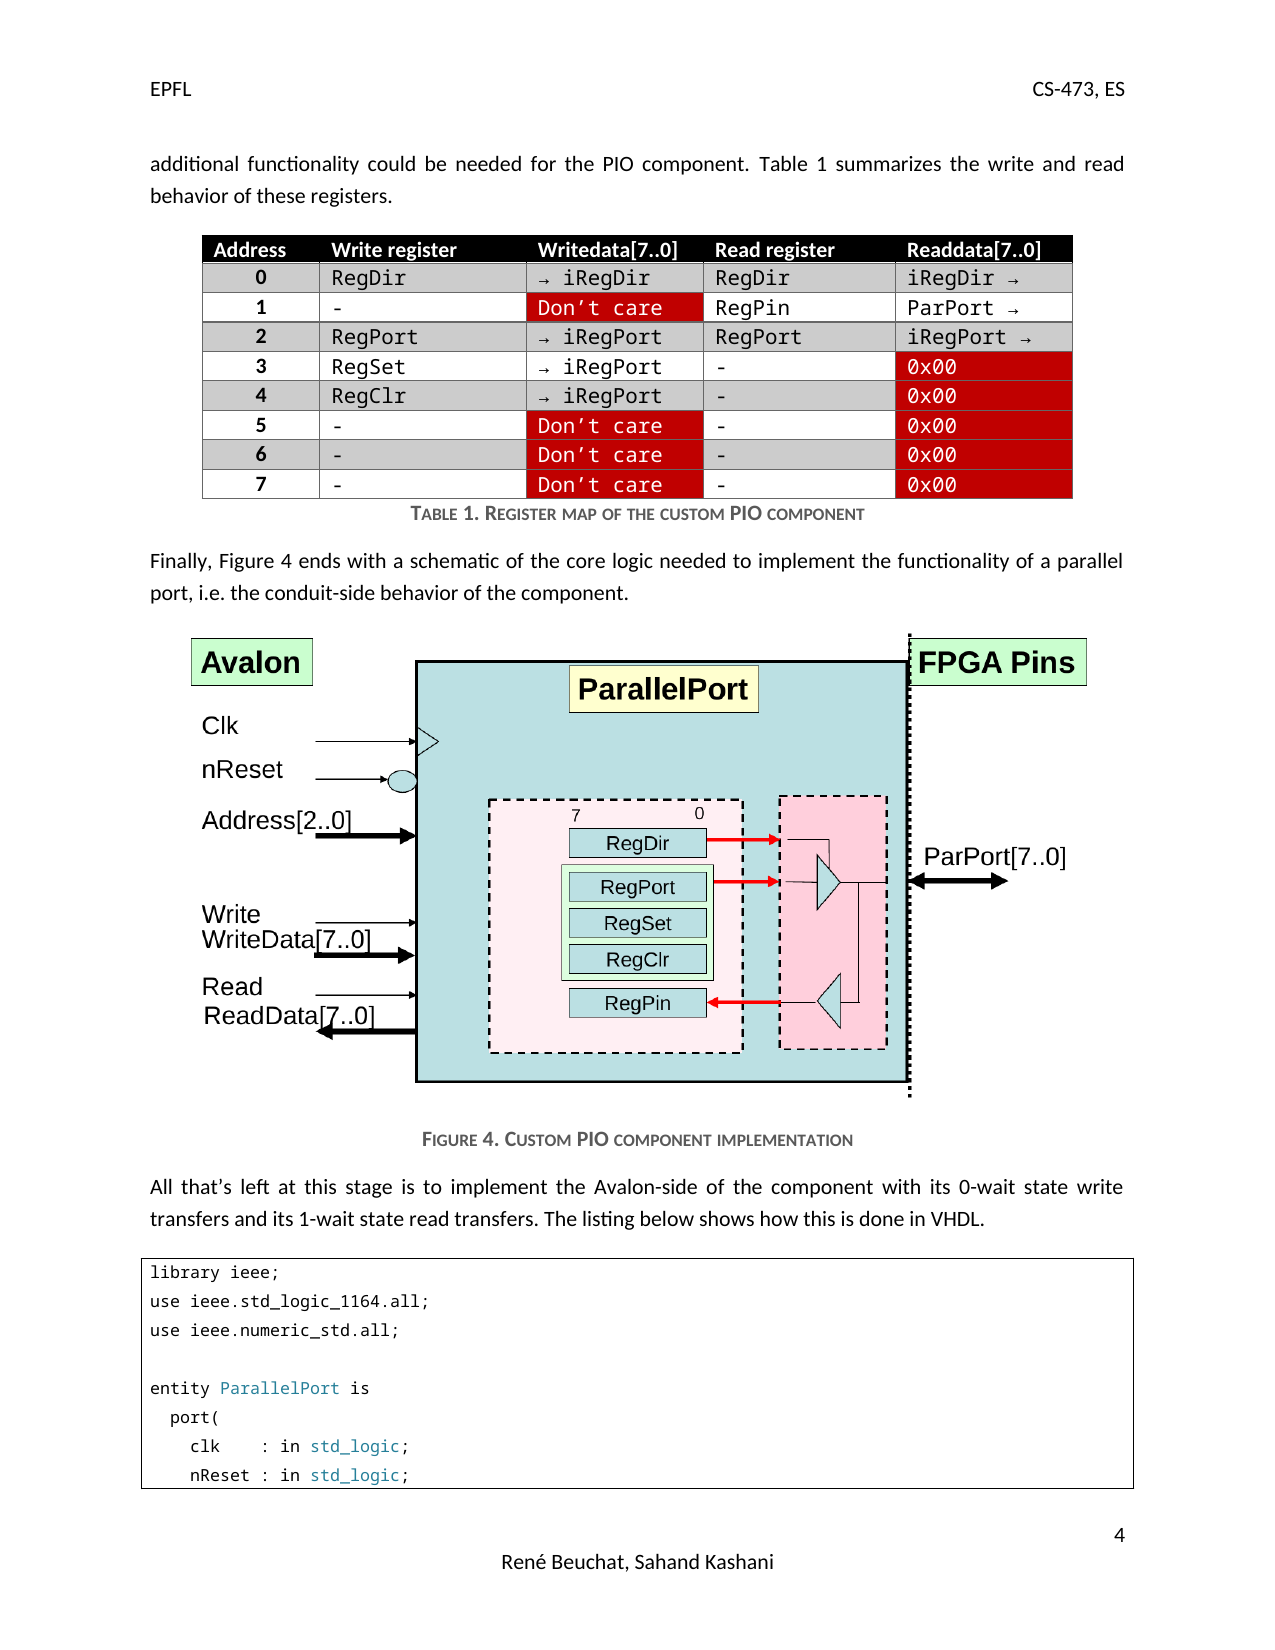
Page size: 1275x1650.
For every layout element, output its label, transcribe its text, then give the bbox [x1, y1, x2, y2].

table_cell 7 [203, 470, 319, 498]
table_cell 4 [203, 381, 319, 410]
table_cell 3 [203, 352, 319, 380]
table_cell RegPort [320, 323, 526, 351]
table_cell RegSet [320, 352, 526, 380]
table_cell RegDir [704, 264, 895, 292]
table_cell - [704, 440, 895, 469]
table_header Writedata[7..0] [527, 236, 703, 262]
picture [183, 631, 1092, 1100]
table_cell → iRegDir [527, 264, 703, 292]
table_cell 6 [203, 440, 319, 469]
table_cell 0x00 [896, 440, 1072, 469]
table_cell → iRegPort [527, 323, 703, 351]
table_cell - [704, 381, 895, 410]
table_header Write register [320, 236, 526, 262]
text entity ParallelPort is [142, 1373, 1133, 1399]
table_cell 2 [203, 323, 319, 351]
text Figure 4. Custom PIO component implementation [150, 1125, 1125, 1152]
table_cell RegDir [320, 264, 526, 292]
table_cell Don’t care [527, 293, 703, 321]
text library ieee; [142, 1259, 1133, 1283]
table_cell RegPin [704, 293, 895, 321]
text nReset : in std_logic; [142, 1460, 1133, 1488]
text Table 1. Register map of the custom PIO component [150, 499, 1125, 526]
table_cell - [320, 470, 526, 498]
table_cell 0x00 [896, 411, 1072, 439]
table_cell 0 [203, 264, 319, 292]
table_header Read register [704, 236, 895, 262]
text All that’s left at this stage is to implement the Avalon-side of the component with its 0-wait state write transfers and its 1-wait state read transfers. The listing below shows how this is done in VHDL. [150, 1173, 1125, 1231]
table_cell ParPort → [896, 293, 1072, 321]
table_cell iRegDir → [896, 264, 1072, 292]
table_header Readdata[7..0] [896, 236, 1072, 262]
text use ieee.std_logic_1164.all; [142, 1287, 1133, 1312]
table_cell → iRegPort [527, 381, 703, 410]
table_cell Don’t care [527, 440, 703, 469]
table_cell Don’t care [527, 411, 703, 439]
table_cell Don’t care [527, 470, 703, 498]
text use ieee.numeric_std.all; [142, 1316, 1133, 1341]
text Finally, Figure 4 ends with a schematic of the core logic needed to implement the functionality of a parallel port, i.e. the conduit-side behavior of the component. [150, 547, 1125, 606]
table_cell - [320, 293, 526, 321]
table_cell 5 [203, 411, 319, 439]
table_cell - [704, 352, 895, 380]
table_cell RegPort [704, 323, 895, 351]
table_cell iRegPort → [896, 323, 1072, 351]
text clk : in std_logic; [142, 1431, 1133, 1457]
table_cell - [320, 411, 526, 439]
table_header Address [203, 236, 319, 262]
table_cell 0x00 [896, 352, 1072, 380]
table_cell - [320, 440, 526, 469]
table_cell - [704, 470, 895, 498]
table_cell RegClr [320, 381, 526, 410]
table_cell 0x00 [896, 381, 1072, 410]
text port( [142, 1402, 1133, 1428]
table_cell - [704, 411, 895, 439]
table_cell 1 [203, 293, 319, 321]
table_cell 0x00 [896, 470, 1072, 498]
table_cell → iRegPort [527, 352, 703, 380]
